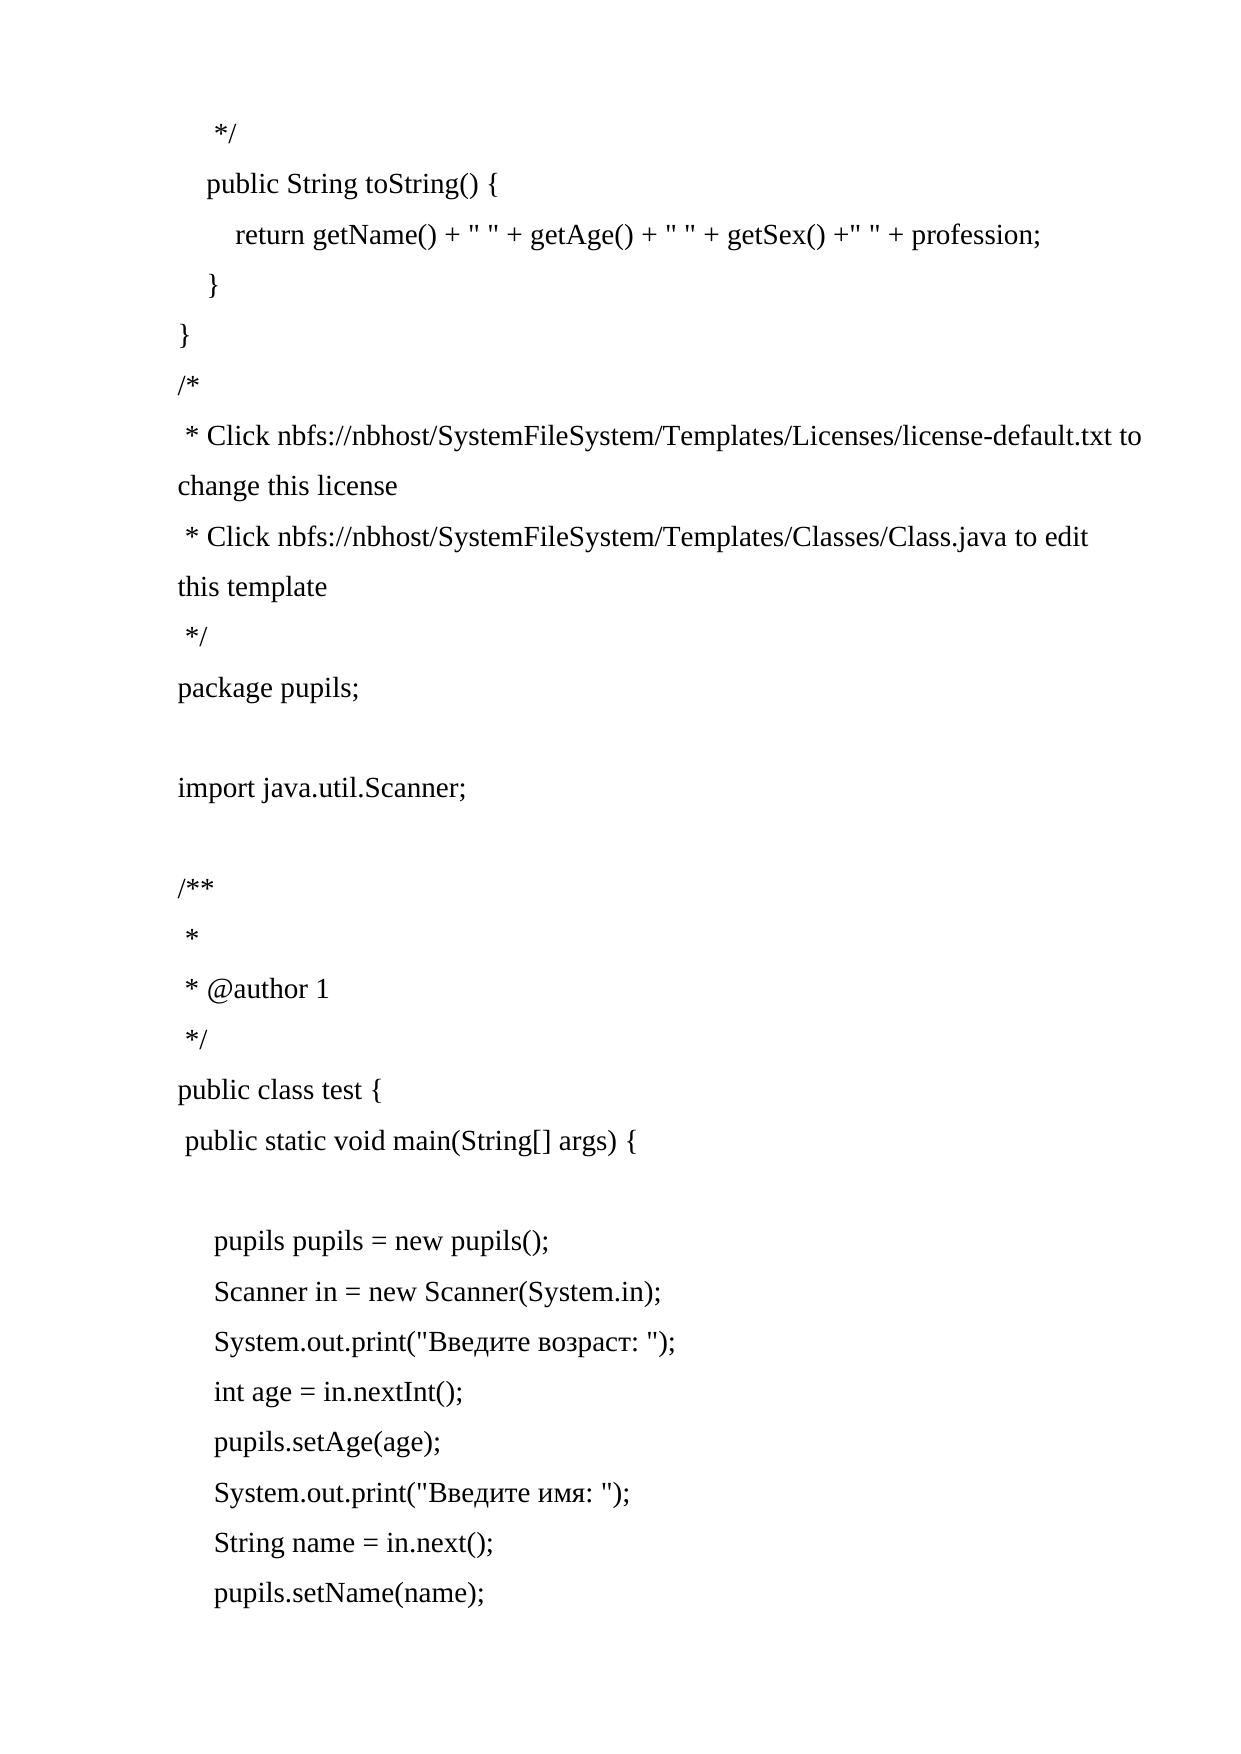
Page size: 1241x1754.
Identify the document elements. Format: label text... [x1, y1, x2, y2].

text public class test { [177, 1072, 1201, 1106]
text return getName() + " " + getAge() + " " + getSex() +" " + profession; [235, 217, 1201, 250]
text pupils pupils = new pupils(); [213, 1223, 1201, 1257]
text /** [177, 871, 1201, 904]
text public String toString() { [206, 167, 1201, 200]
text } [206, 267, 1201, 301]
text */ [184, 1022, 1201, 1056]
text package pupils; [177, 670, 1201, 703]
text */ [184, 620, 1201, 653]
text } [177, 317, 1201, 351]
list Click nbfs://nbhost/SystemFileSystem/Templates/Classes/Class.java to edit this template [177, 519, 1137, 603]
text */ [213, 116, 1201, 149]
text Scanner in = new Scanner(System.in); System.out.print("Введите возраст: "); int age = in.nextInt(); pupils.setAge(age); System.out.print("Введите имя: "); String name = in.next(); pupils.setName(name); [213, 1274, 677, 1609]
text /* [177, 368, 1201, 401]
text public static void main(String[] args) { [184, 1123, 1201, 1156]
text import java.util.Scanner; [177, 770, 1201, 804]
text * [184, 921, 1201, 955]
list @author 1 [184, 972, 1201, 1005]
list Click nbfs://nbhost/SystemFileSystem/Templates/Licenses/license-default.txt to change this license [177, 418, 1142, 502]
